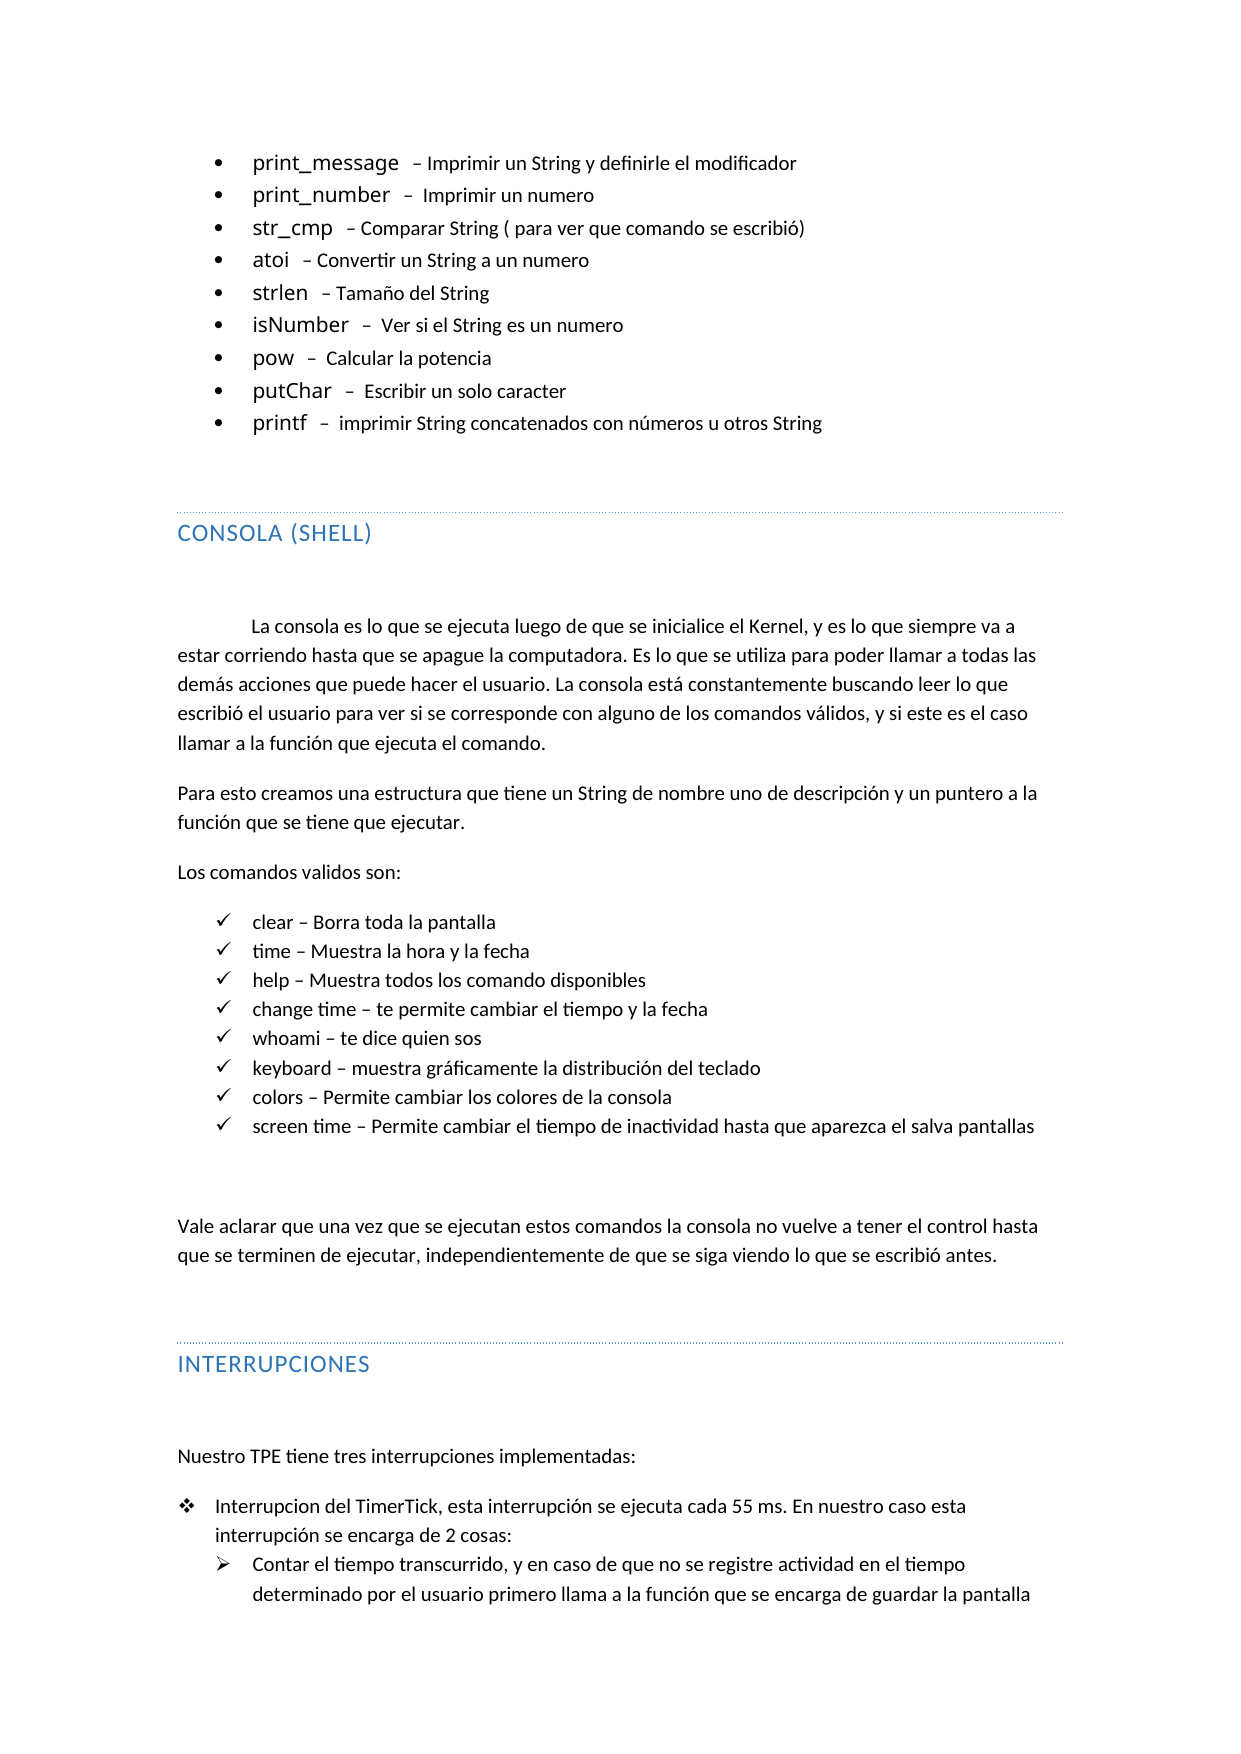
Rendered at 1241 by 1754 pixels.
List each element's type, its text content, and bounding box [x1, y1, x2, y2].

list pow – Calcular la potencia [215, 343, 1063, 372]
list isNumber – Ver si el String es un numero [215, 311, 1063, 339]
text Vale aclarar que una vez que se ejecutan estos comandos la consola no vuelve a tener el control hasta que se terminen de ejecutar, independientemente de que se siga viendo lo que se escribió antes. [177, 1213, 1063, 1268]
list atoi – Convertir un String a un numero [215, 245, 1063, 274]
text Los comandos validos son: [177, 859, 1063, 884]
list putChar – Escribir un solo caracter [215, 376, 1063, 404]
text La consola es lo que se ejecuta luego de que se inicialice el Kernel, y es lo que siempre va a estar corriendo hasta que se apague la computadora. Es lo que se utiliza para poder llamar a todas las demás acciones que puede hacer el usuario. La consola está constantemente buscando leer lo que escribió el usuario para ver si se corresponde con alguno de los comandos válidos, y si este es el caso llamar a la función que ejecuta el comando. [177, 613, 1063, 755]
list time – Muestra la hora y la fecha [215, 938, 1063, 963]
list print_message – Imprimir un String y definirle el modificador [215, 148, 1063, 176]
subtitle Consola (SHELL) [177, 512, 1063, 548]
list screen time – Permite cambiar el tiempo de inactividad hasta que aparezca el salva pantallas [215, 1113, 1063, 1138]
list printf – imprimir String concatenados con números u otros String [215, 408, 1063, 437]
text Para esto creamos una estructura que tiene un String de nombre uno de descripción y un puntero a la función que se tiene que ejecutar. [177, 780, 1063, 834]
list help – Muestra todos los comando disponibles [215, 967, 1063, 993]
list Interrupcion del TimerTick, esta interrupción se ejecuta cada 55 ms. En nuestro caso esta interrupción se encarga de 2 cosas: [177, 1493, 1063, 1548]
list str_cmp – Comparar String ( para ver que comando se escribió) [215, 213, 1063, 241]
subtitle Interrupciones [177, 1342, 1063, 1378]
list strlen – Tamaño del String [215, 278, 1063, 306]
list print_number – Imprimir un numero [215, 180, 1063, 209]
list change time – te permite cambiar el tiempo y la fecha [215, 996, 1063, 1022]
text Nuestro TPE tiene tres interrupciones implementadas: [177, 1443, 1063, 1469]
list whoami – te dice quien sos [215, 1026, 1063, 1051]
list colors – Permite cambiar los colores de la consola [215, 1084, 1063, 1109]
list clear – Borra toda la pantalla [215, 909, 1063, 934]
list keyboard – muestra gráficamente la distribución del teclado [215, 1055, 1063, 1080]
